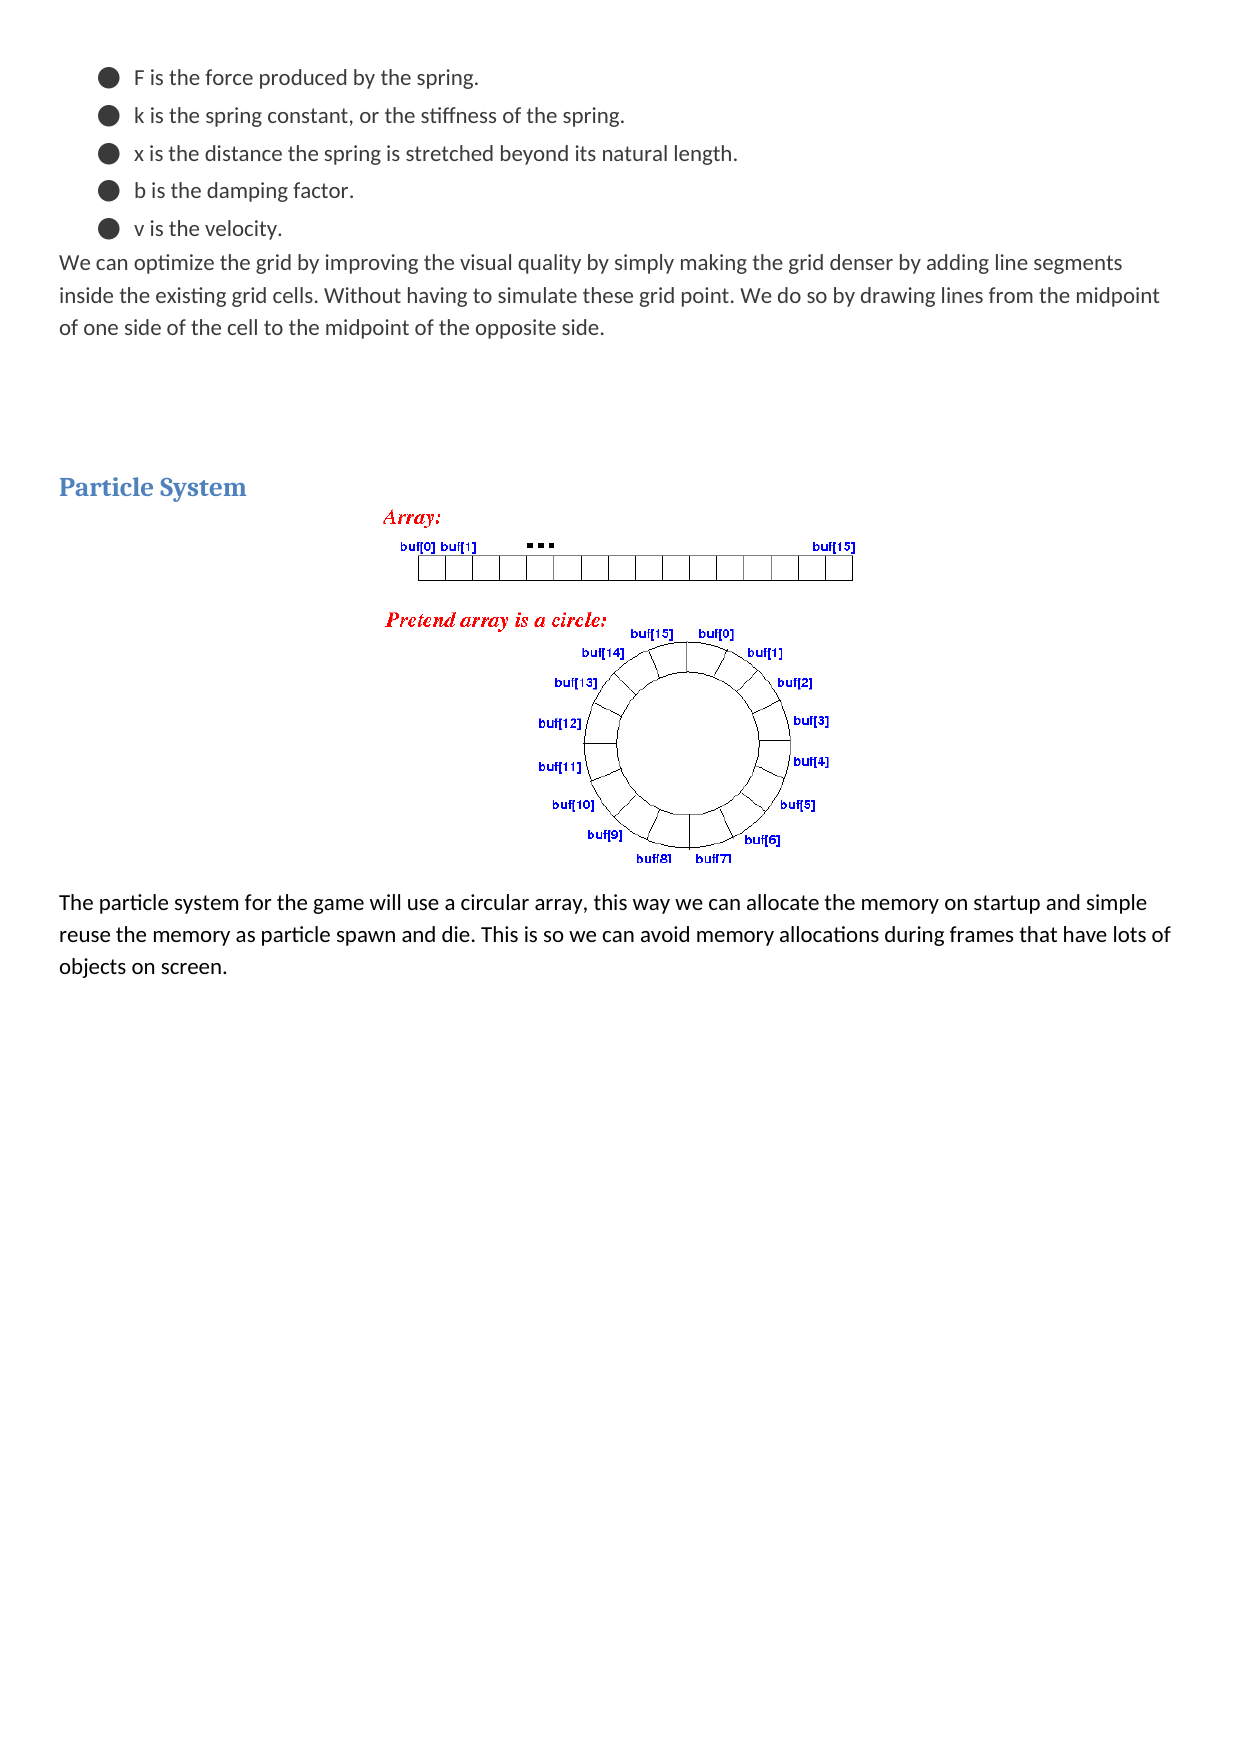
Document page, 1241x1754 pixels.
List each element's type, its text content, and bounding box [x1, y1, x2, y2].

list x is the distance the spring is stretched beyond its natural length. [96, 135, 1181, 168]
text We can optimize the grid by improving the visual quality by simply making the grid denser by adding line segments inside the existing grid cells. Without having to simulate these grid point. We do so by drawing lines from the midpoint of one side of the cell to the midpoint of the opposite side. [59, 248, 1181, 341]
list F is the force produced by the spring. [96, 59, 1181, 92]
list v is the velocity. [96, 211, 1181, 244]
list b is the damping factor. [96, 173, 1181, 206]
text The particle system for the game will use a circular array, this way we can allocate the memory on startup and simple reuse the memory as particle spawn and die. This is so we can avoid memory allocations during frames that have lots of objects on screen. [59, 888, 1181, 980]
list k is the spring constant, or the stiffness of the spring. [96, 97, 1181, 130]
subtitle Particle System [59, 472, 1181, 503]
picture [383, 507, 857, 863]
